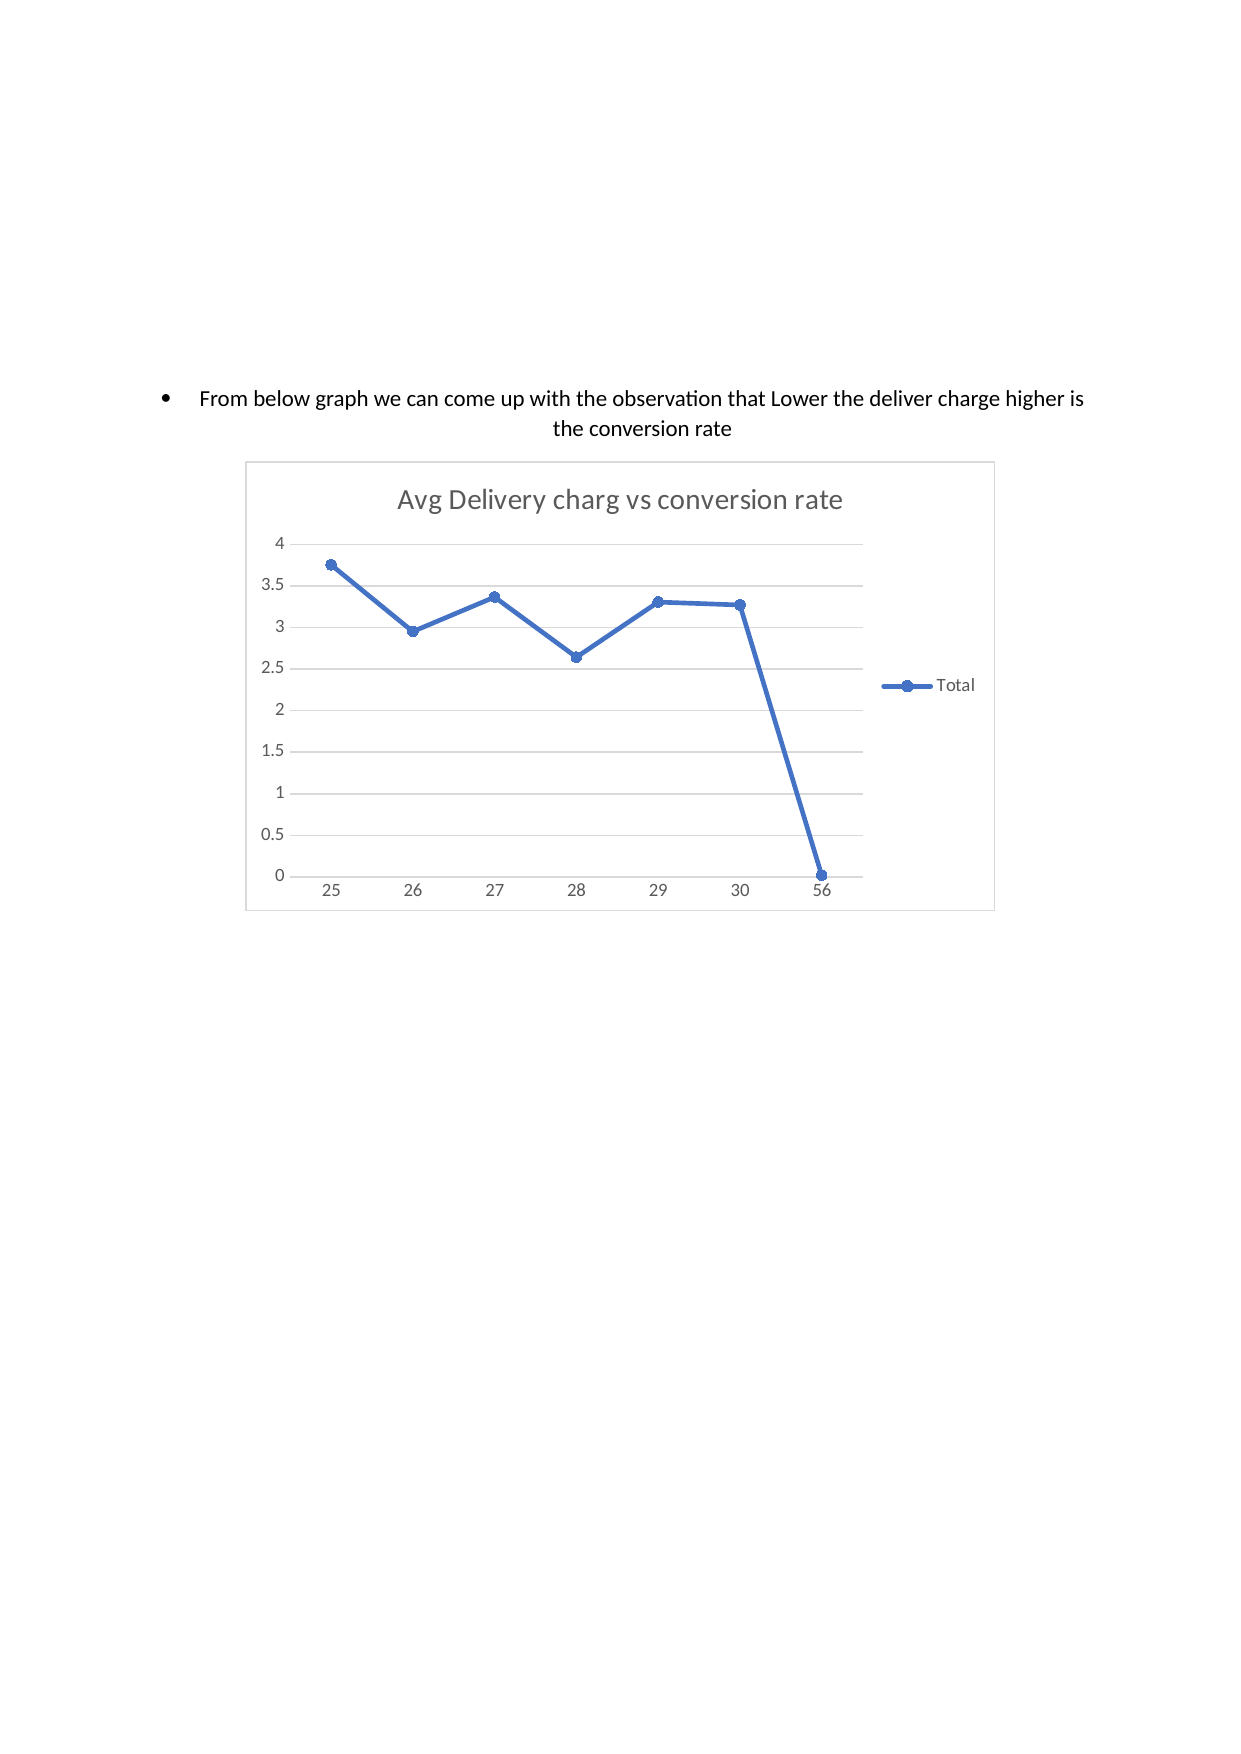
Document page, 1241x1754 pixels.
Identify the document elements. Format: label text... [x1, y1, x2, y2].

list From below graph we can come up with the observation that Lower the deliver charge higher is the conversion rate [157, 384, 1090, 443]
